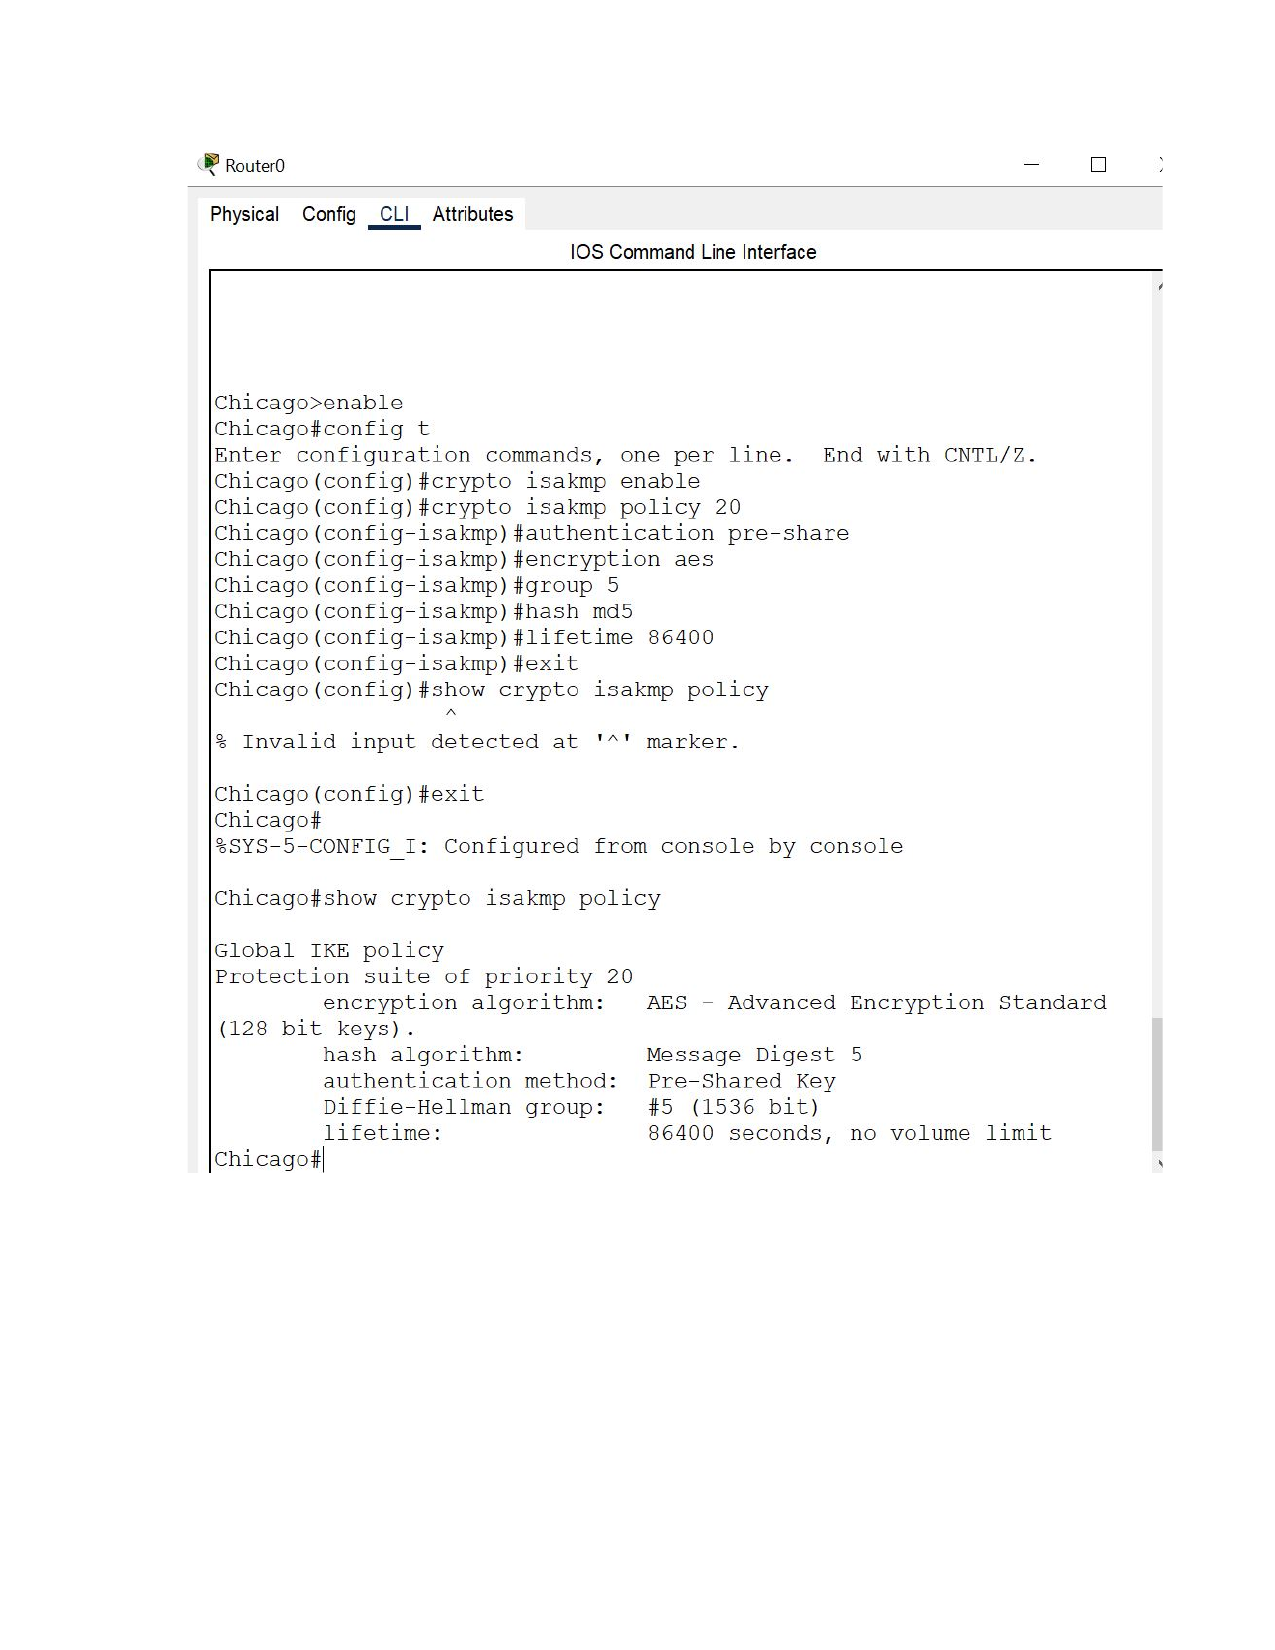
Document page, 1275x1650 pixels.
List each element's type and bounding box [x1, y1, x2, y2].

picture [187, 150, 1163, 1173]
